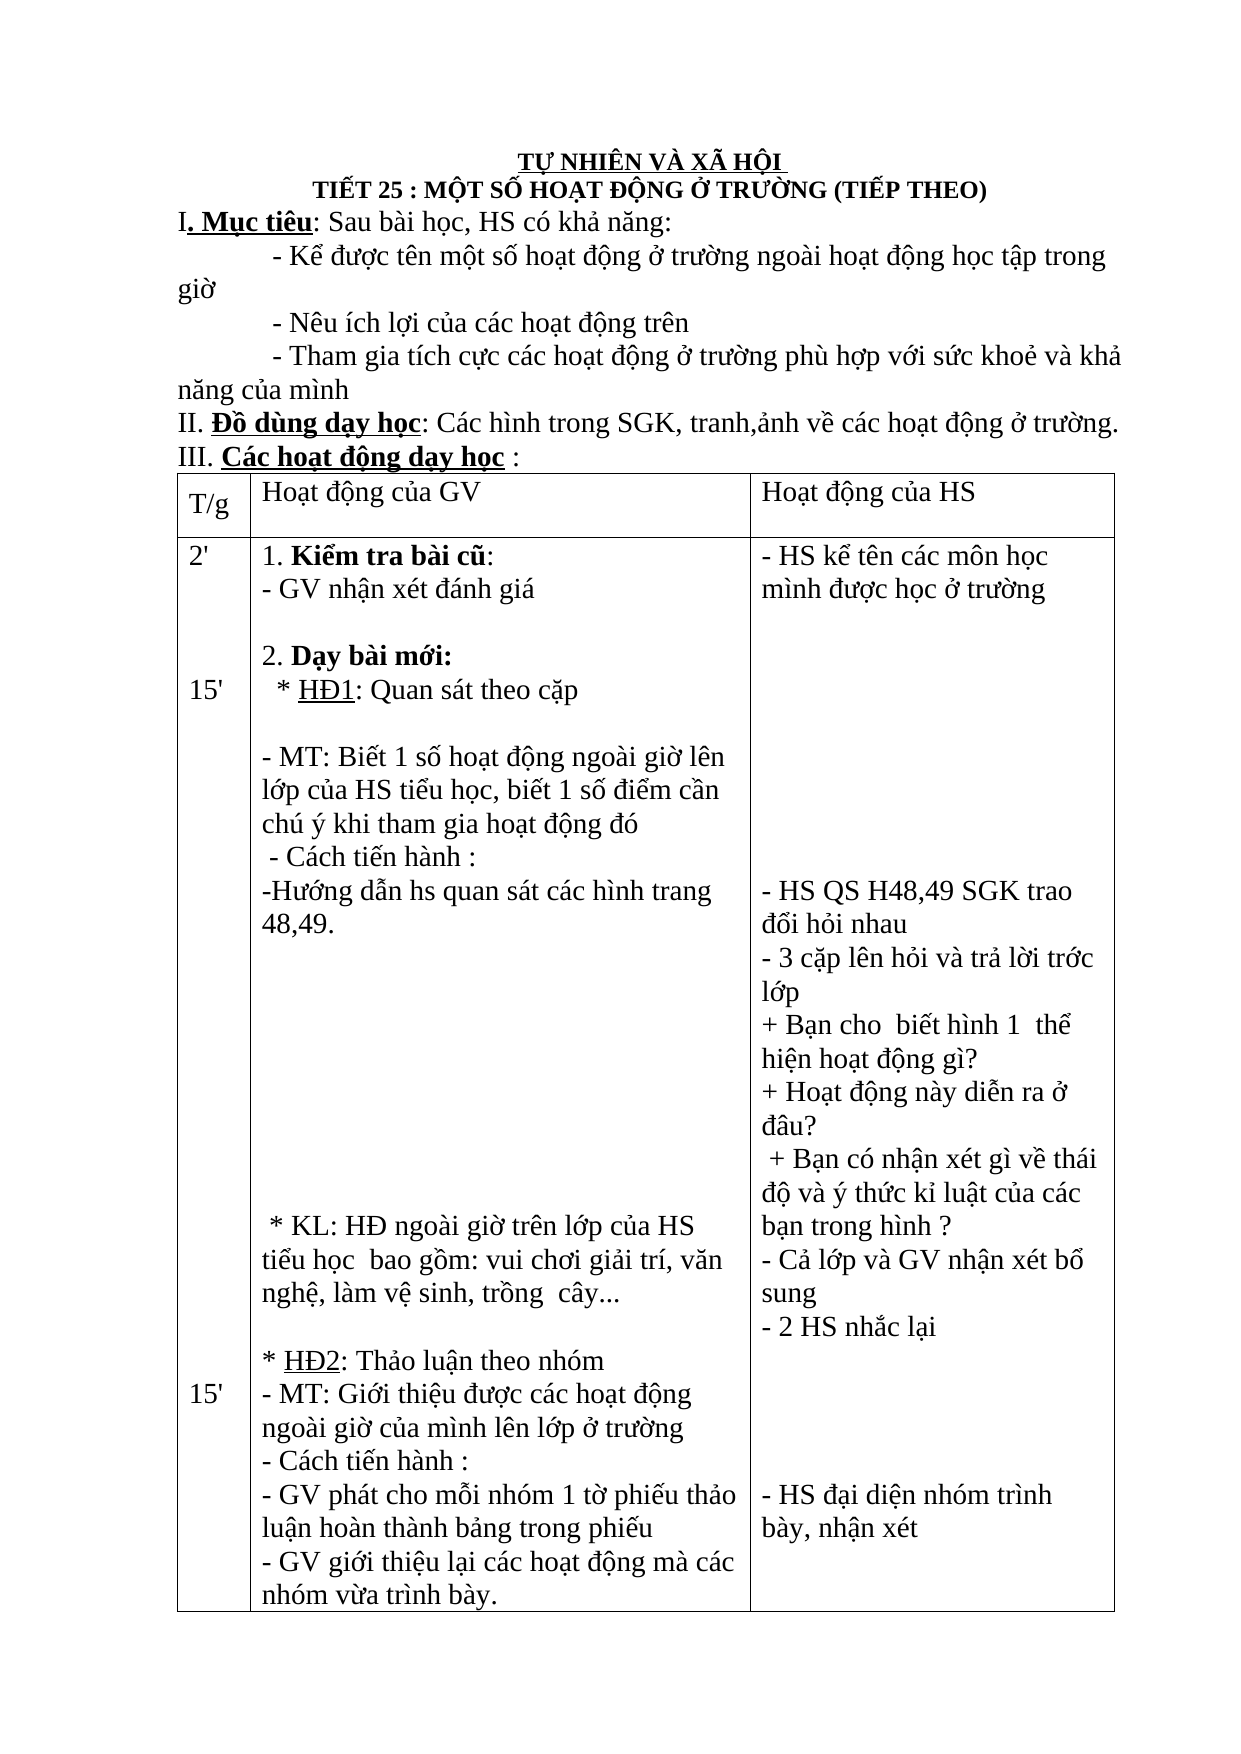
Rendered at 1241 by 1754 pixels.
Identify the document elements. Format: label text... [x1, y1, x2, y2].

table_header Hoạt động của GV [251, 474, 750, 537]
text III. Các hoạt động dạy học : [177, 439, 1122, 473]
text TỰ NHIÊN VÀ XÃ HỘI [177, 147, 1122, 176]
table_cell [251, 538, 750, 1611]
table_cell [751, 538, 1114, 1611]
table_cell 2' 15' 15' 2' [178, 538, 250, 1611]
text TIẾT 25 : MỘT SỐ HOẠT ĐỘNG Ở TRƯỜNG (TIẾP THEO) [177, 176, 1122, 204]
table_header Hoạt động của HS [751, 474, 1114, 537]
text I. Mục tiêu: Sau bài học, HS có khả năng: [177, 204, 1122, 238]
text II. Đồ dùng dạy học: Các hình trong SGK, tranh,ảnh về các hoạt động ở trường. [177, 406, 1122, 439]
table_header T/g [178, 474, 250, 537]
text - Nêu ích lợi của các hoạt động trên [177, 305, 1122, 338]
text - Tham gia tích cực các hoạt động ở trường phù hợp với sức khoẻ và khả năng của mình [177, 338, 1122, 406]
text - Kể được tên một số hoạt động ở trường ngoài hoạt động học tập trong giờ [177, 238, 1122, 305]
